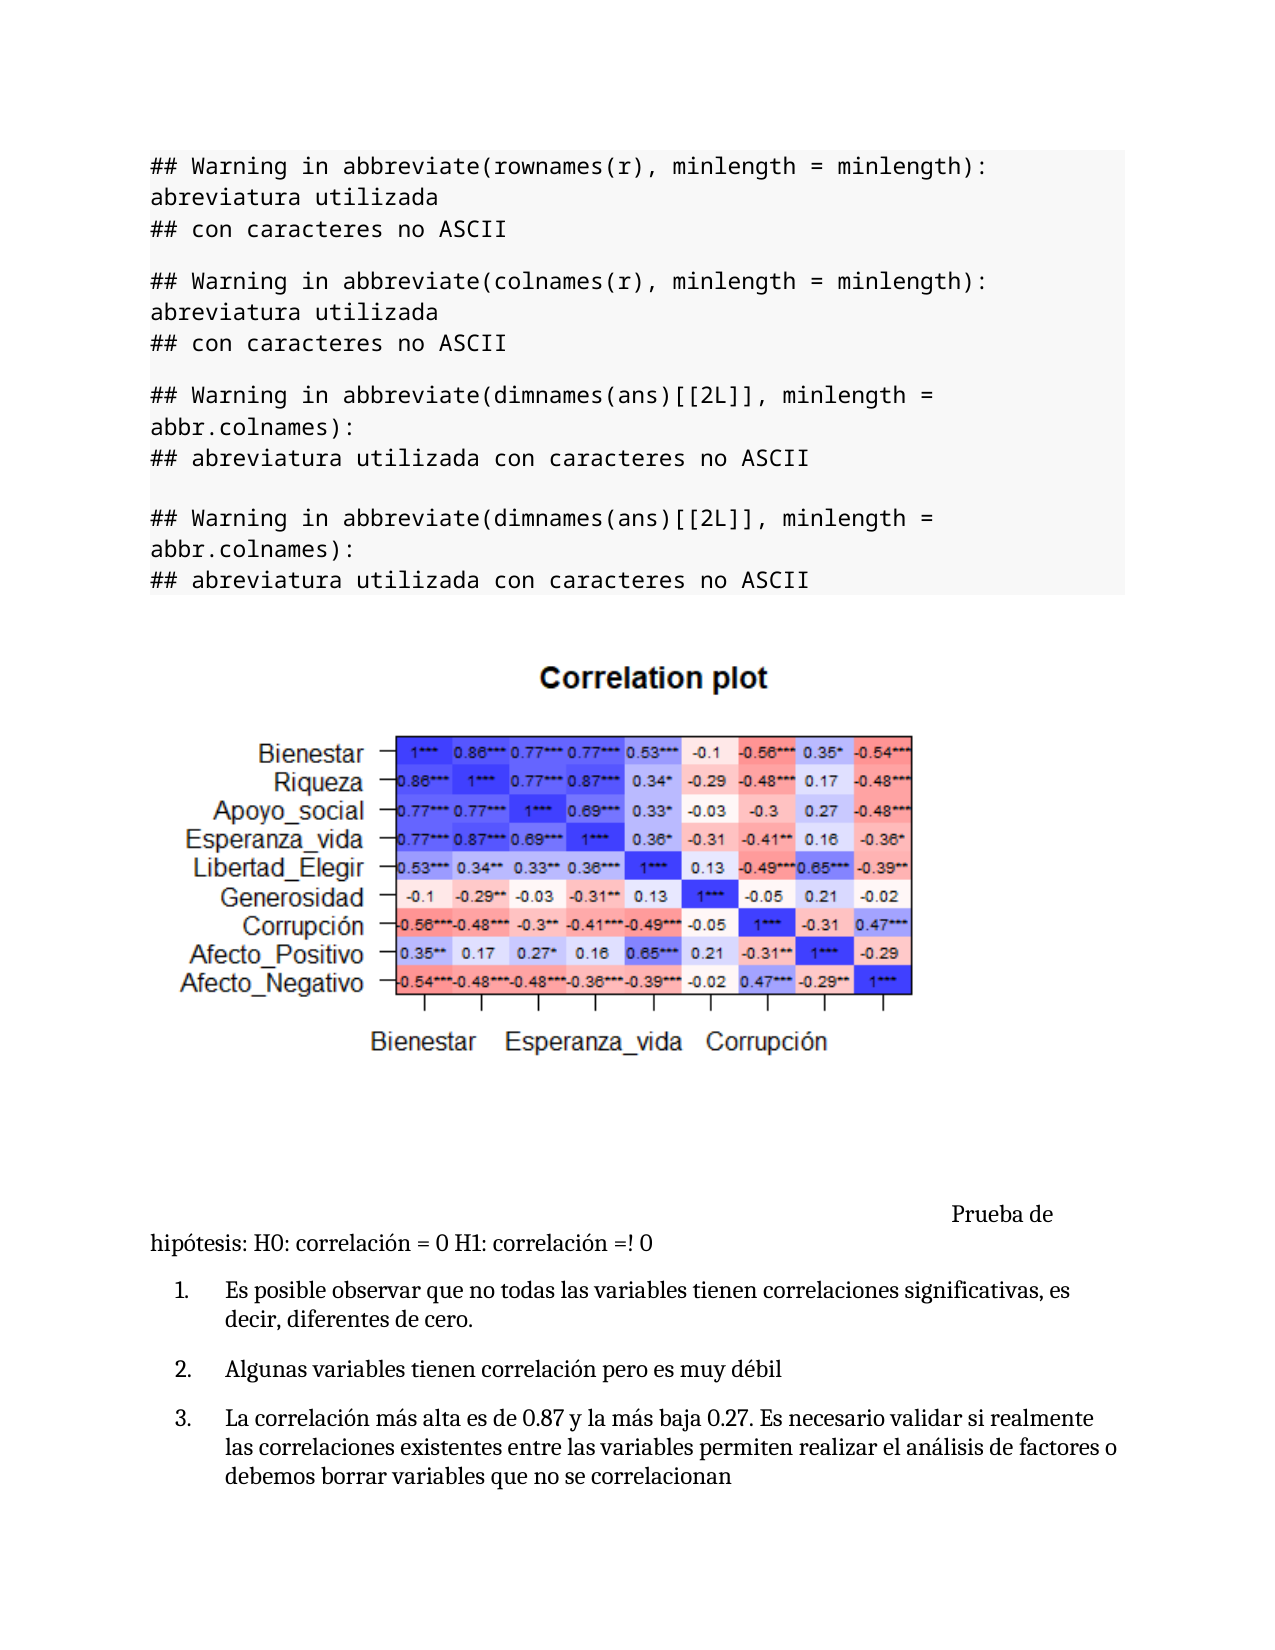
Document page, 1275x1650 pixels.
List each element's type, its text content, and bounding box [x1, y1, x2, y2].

text ## Warning in abbreviate(colnames(r), minlength = minlength): abreviatura utilizada ## con caracteres no ASCII [150, 264, 1125, 358]
list Algunas variables tienen correlación pero es muy débil [175, 1355, 1125, 1383]
list Es posible observar que no todas las variables tienen correlaciones significativas, es decir, diferentes de cero. [175, 1276, 1125, 1334]
text ## Warning in abbreviate(rownames(r), minlength = minlength): abreviatura utilizada ## con caracteres no ASCII [150, 150, 1125, 244]
picture [168, 616, 927, 1223]
list La correlación más alta es de 0.87 y la más baja 0.27. Es necesario validar si realmente las correlaciones existentes entre las variables permiten realizar el análisis de factores o debemos borrar variables que no se correlacionan [175, 1404, 1125, 1491]
text ## Warning in abbreviate(dimnames(ans)[[2L]], minlength = abbr.colnames): ## abreviatura utilizada con caracteres no ASCII ## Warning in abbreviate(dimnames(ans)[[2L]], minlength = abbr.colnames): ## abreviatura utilizada con caracteres no ASCII [150, 379, 1125, 595]
